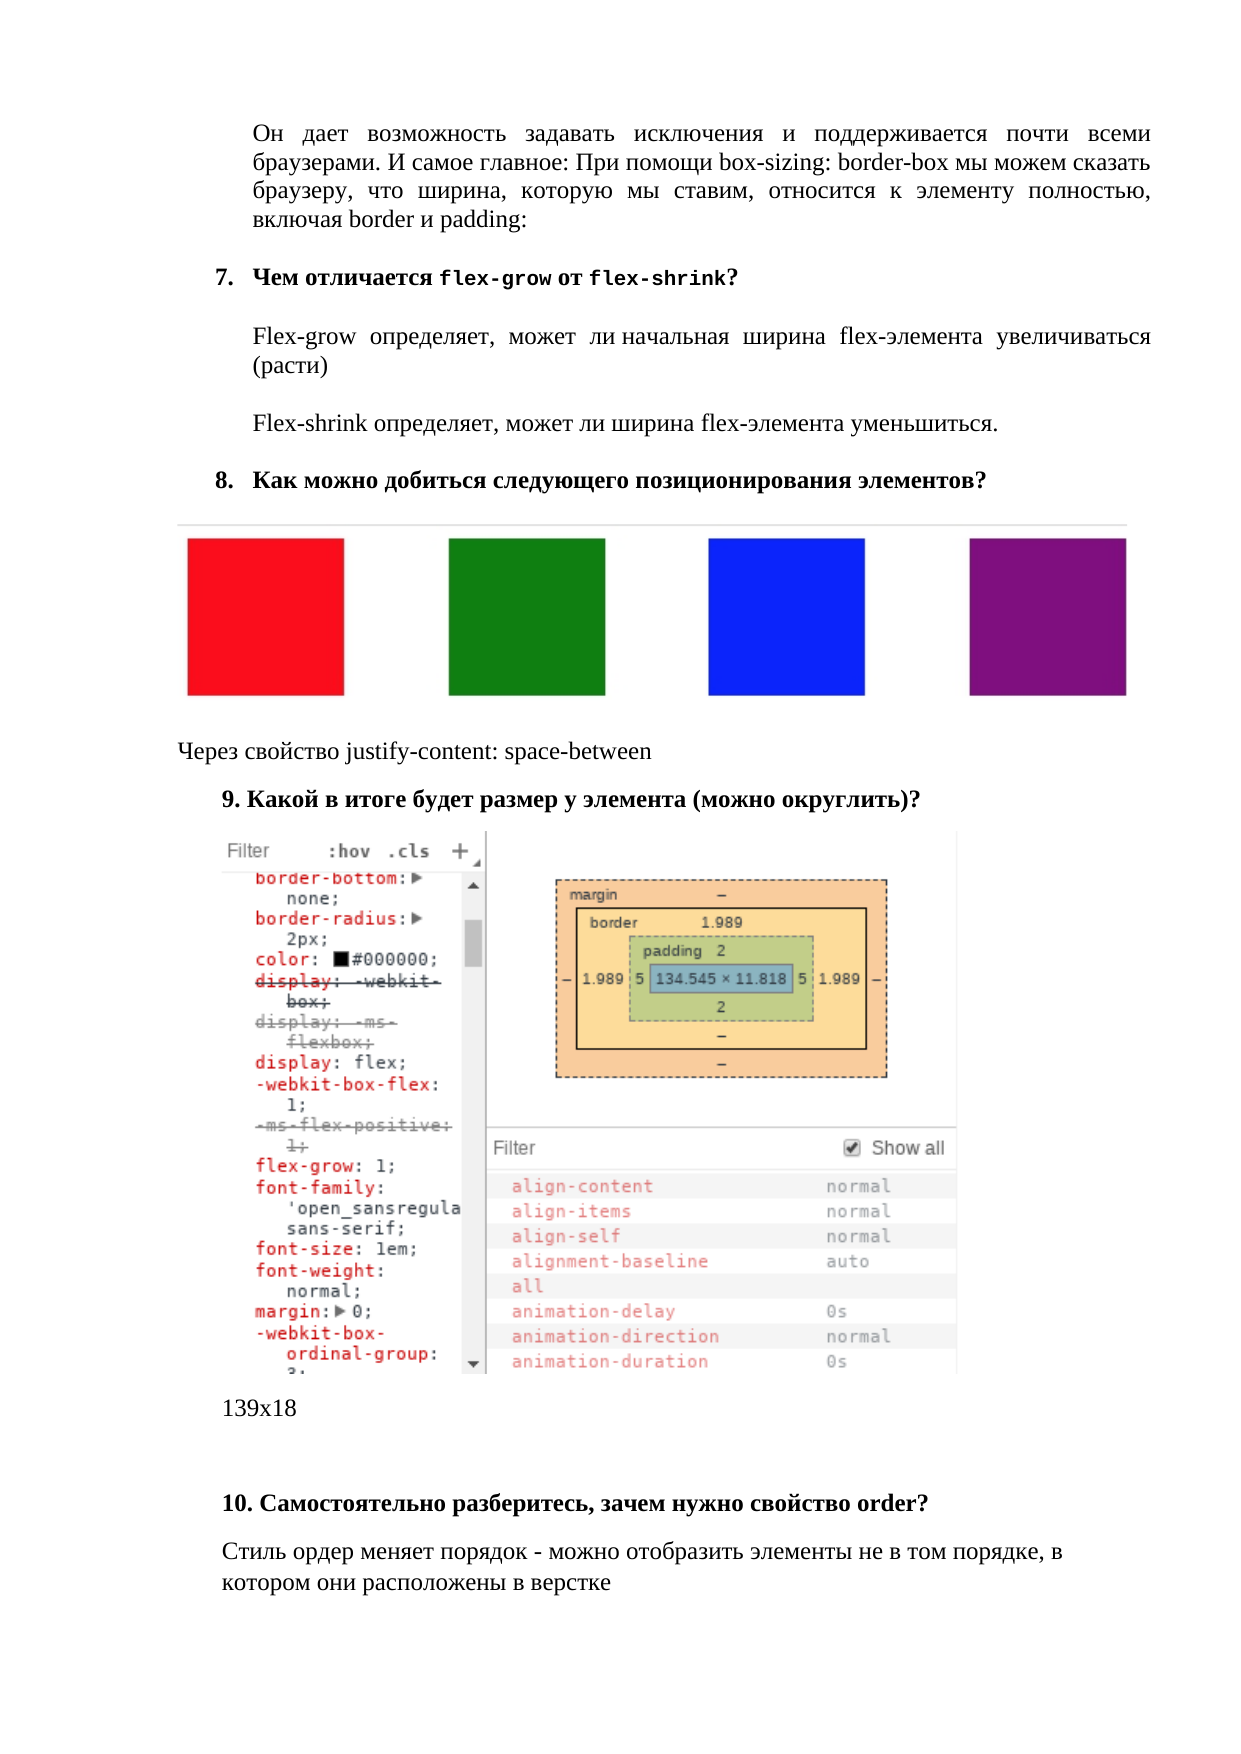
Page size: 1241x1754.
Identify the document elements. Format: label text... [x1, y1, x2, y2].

text 139x18 [222, 1393, 1152, 1421]
text Flex-grow определяет, может ли начальная ширина flex-элемента увеличиваться (расти) [252, 321, 1152, 378]
text Flex-shrink определяет, может ли ширина flex-элемента уменьшиться. [252, 408, 1152, 436]
list Как можно добиться следующего позиционирования элементов? [215, 466, 1152, 494]
text Он дает возможность задавать исключения и поддерживается почти всеми браузерами. И самое главное: При помощи box-sizing: border-box мы можем сказать браузеру, что ширина, которую мы ставим, относится к элементу полностью, включая border и padding: [252, 118, 1152, 233]
text 9. Какой в итоге будет размер у элемента (можно округлить)? [222, 784, 1152, 813]
text Стиль ордер меняет порядок - можно отобразить элементы не в том порядке, в котором они расположены в верстке [222, 1536, 1152, 1596]
picture [221, 831, 958, 1374]
text 10. Самостоятельно разберитесь, зачем нужно свойство order? [222, 1488, 1152, 1517]
text Через свойство justify-content: space-between [177, 736, 1152, 765]
list Чем отличается flex-grow от flex-shrink? [215, 262, 1152, 292]
picture [177, 523, 1128, 718]
